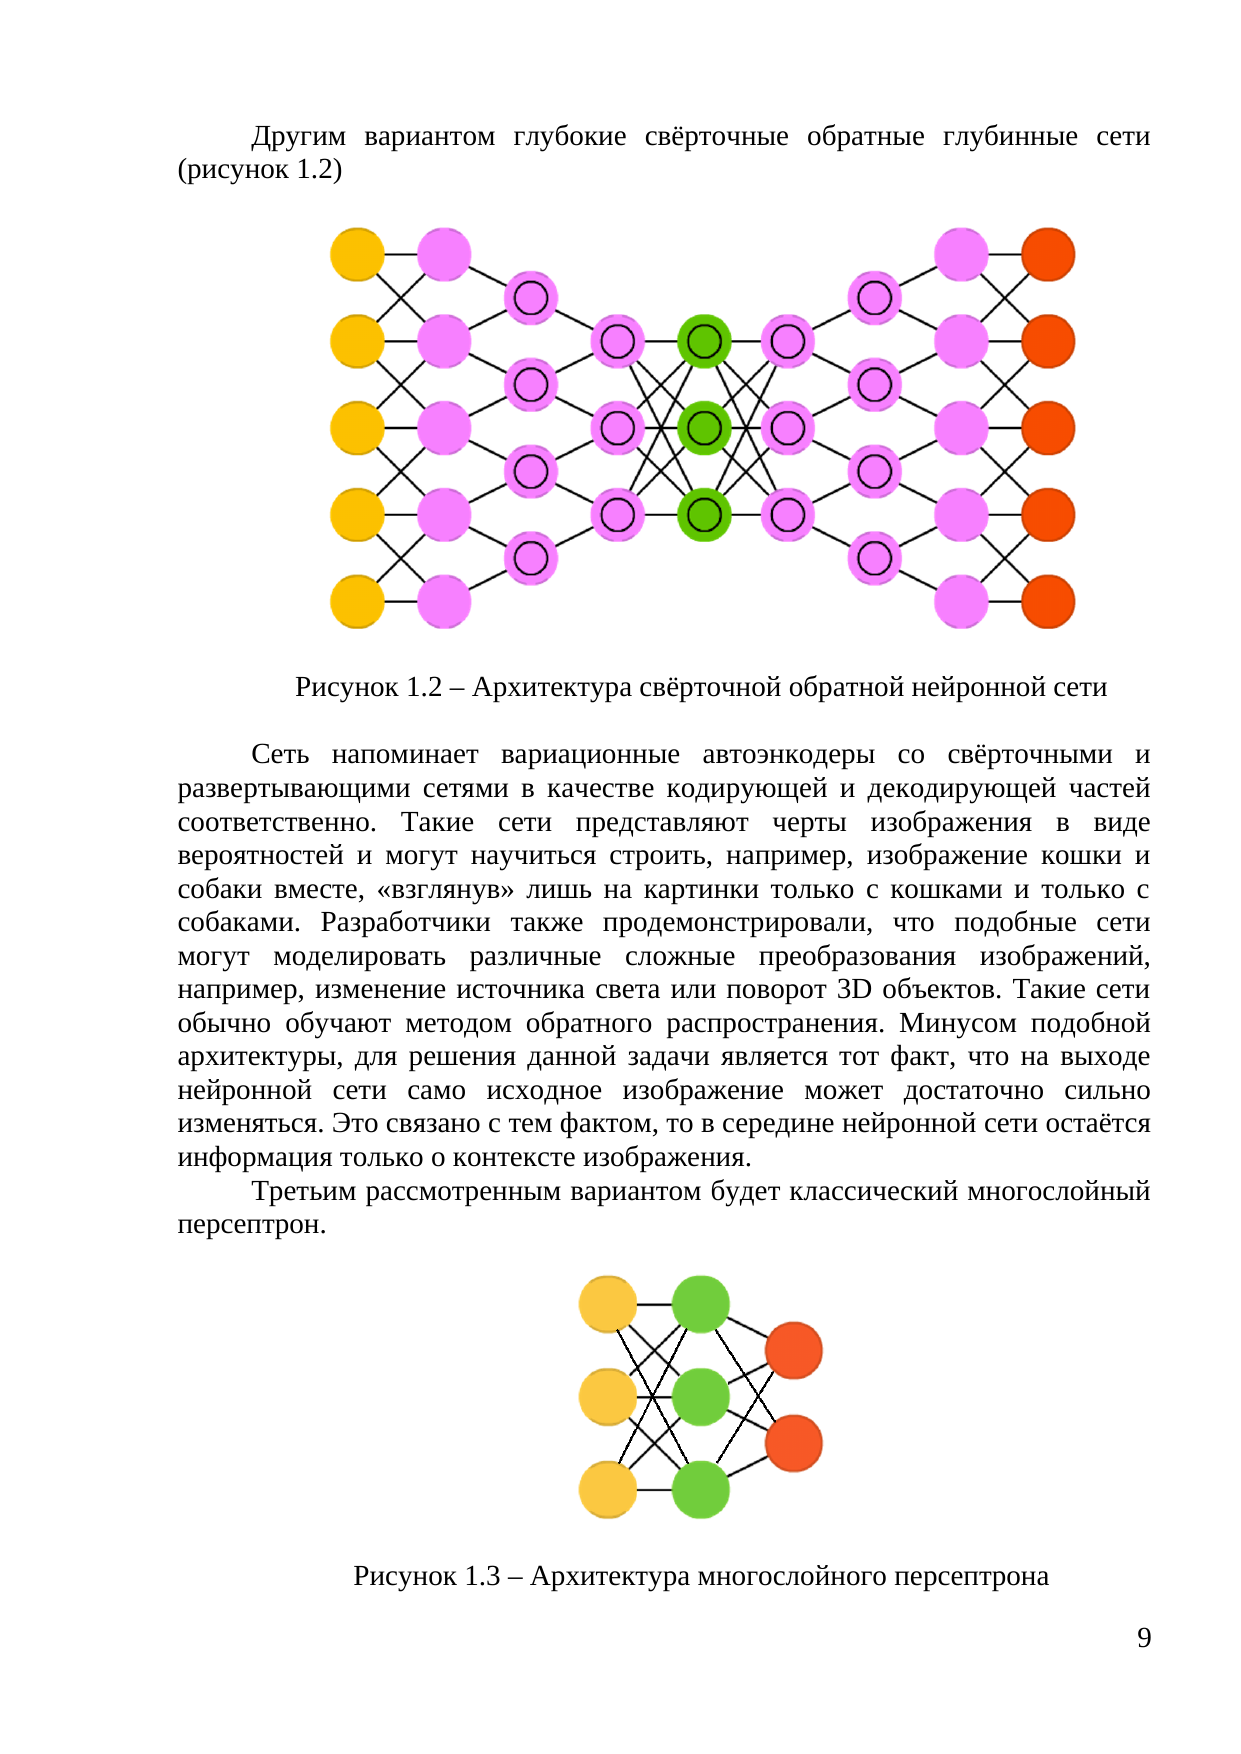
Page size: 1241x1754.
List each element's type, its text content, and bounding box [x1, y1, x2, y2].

text Рисунок 1.3 – Архитектура многослойного персептрона [177, 1558, 1152, 1591]
text Другим вариантом глубокие свёрточные обратные глубинные сети (рисунок 1.2) [177, 118, 1152, 185]
text Рисунок 1.2 – Архитектура свёрточной обратной нейронной сети [177, 669, 1152, 703]
text Сеть напоминает вариационные автоэнкодеры со свёрточными и развертывающими сетями в качестве кодирующей и декодирующей частей соответственно. Такие сети представляют черты изображения в виде вероятностей и могут научиться строить, например, изображение кошки и собаки вместе, «взглянув» лишь на картинки только с кошками и только с собаками. Разработчики также продемонстрировали, что подобные сети могут моделировать различные сложные преобразования изображений, например, изменение источника света или поворот 3D объектов. Такие сети обычно обучают методом обратного распространения. Минусом подобной архитектуры, для решения данной задачи является тот факт, что на выходе нейронной сети само исходное изображение может достаточно сильно изменяться. Это связано с тем фактом, то в середине нейронной сети остаётся информация только о контексте изображения. [177, 737, 1152, 1173]
picture [322, 218, 1081, 636]
text Третьим рассмотренным вариантом будет классический многослойный персептрон. [177, 1173, 1152, 1240]
picture [571, 1273, 832, 1525]
